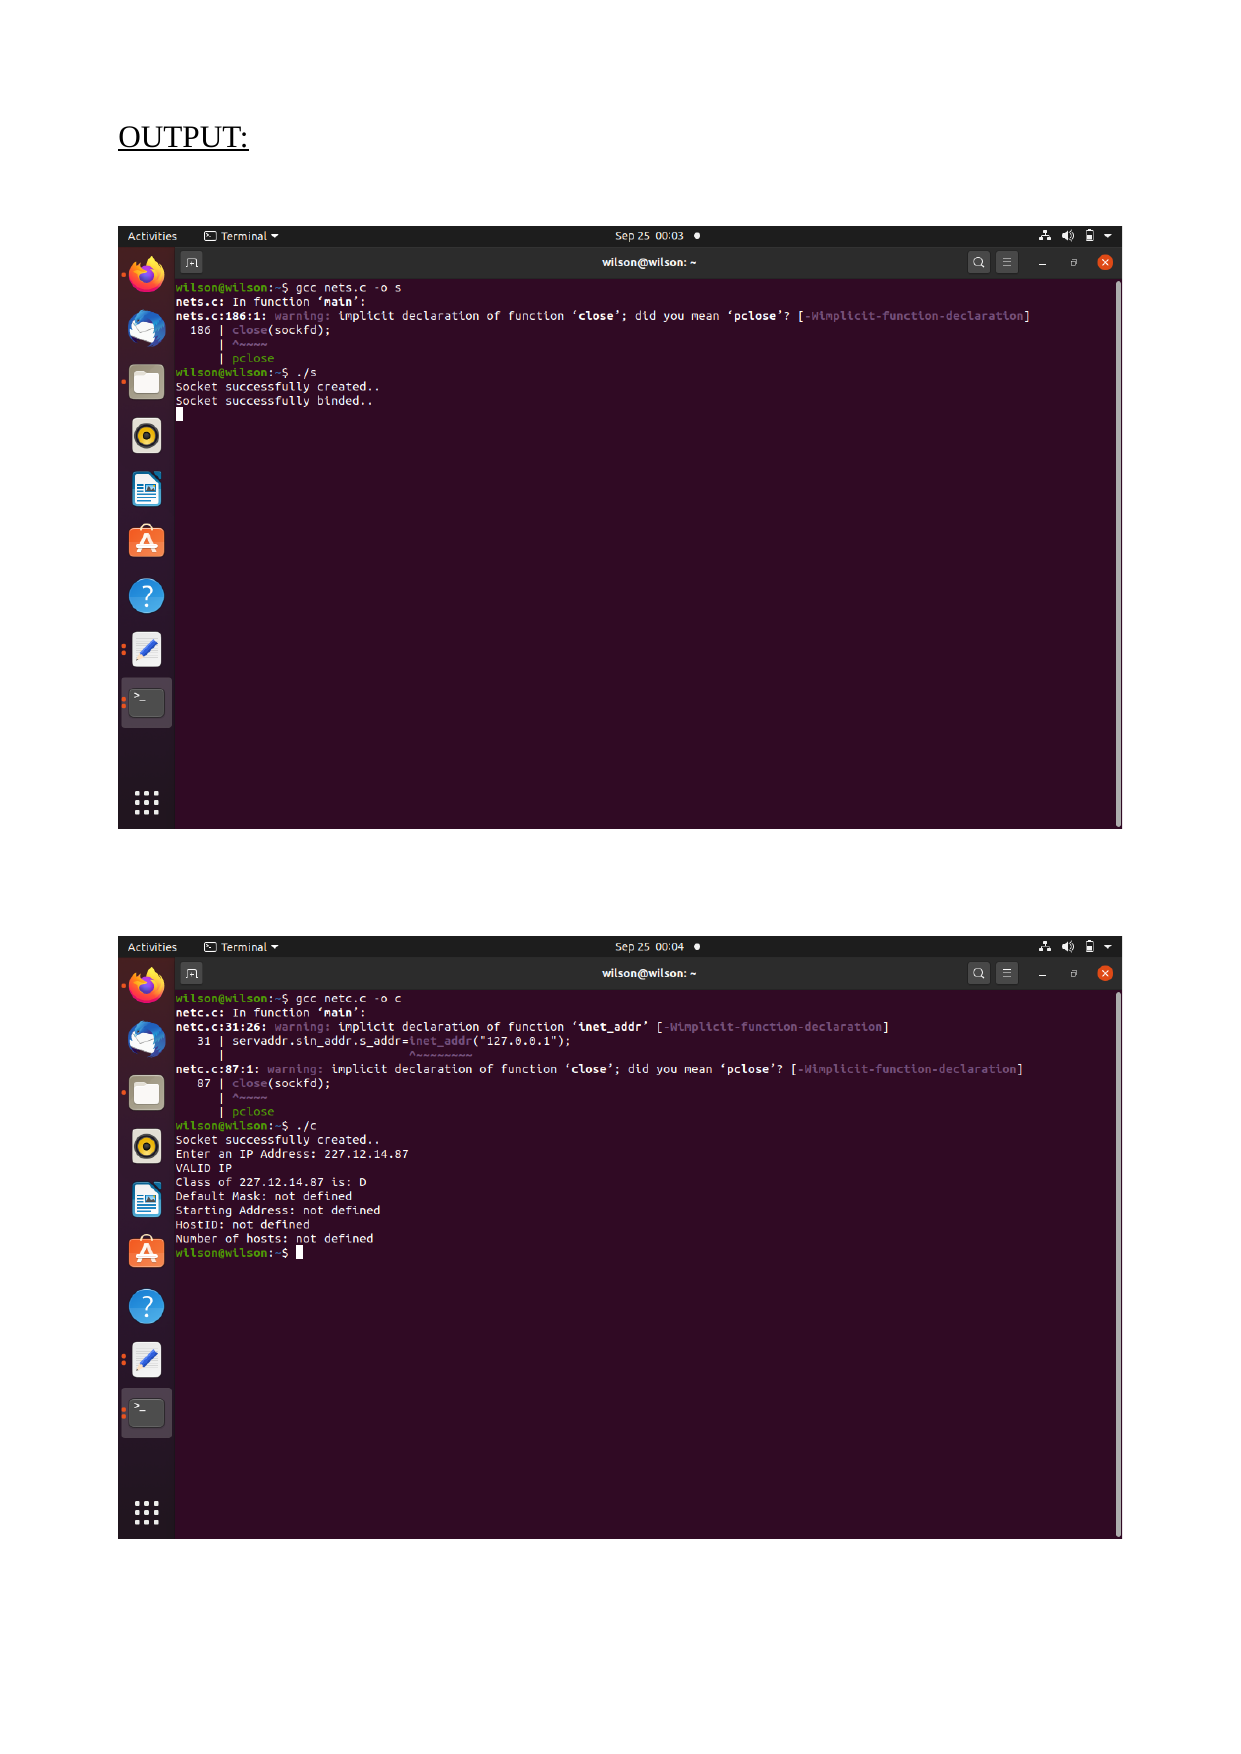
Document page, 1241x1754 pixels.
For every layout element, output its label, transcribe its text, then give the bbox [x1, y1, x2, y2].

picture [118, 936, 1123, 1539]
picture [118, 226, 1123, 829]
text OUTPUT: [118, 118, 1122, 154]
